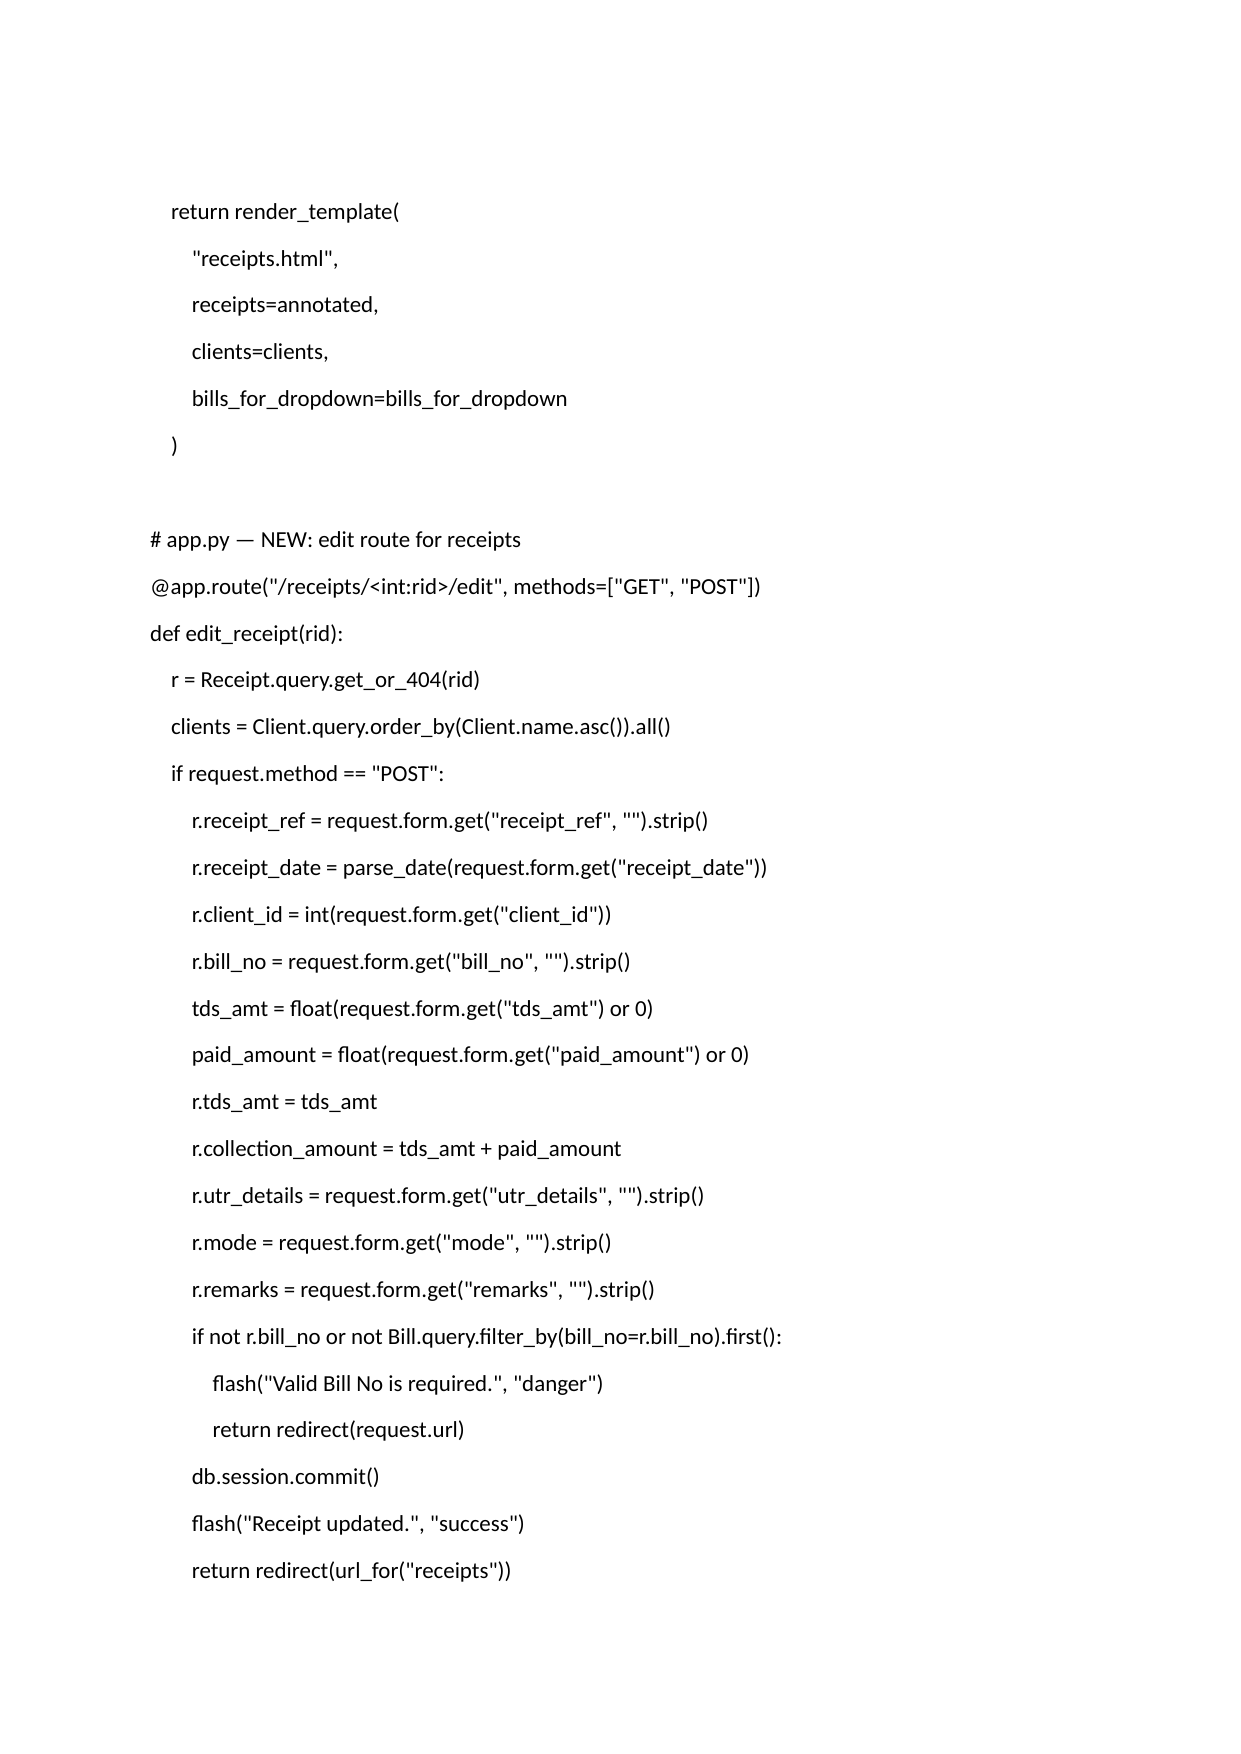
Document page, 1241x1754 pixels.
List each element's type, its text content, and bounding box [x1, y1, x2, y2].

text ) [150, 431, 1090, 459]
text bills_for_dropdown=bills_for_dropdown [150, 384, 1090, 412]
text return redirect(url_for("receipts")) [150, 1556, 1090, 1584]
text # app.py — NEW: edit route for receipts [150, 525, 1090, 553]
text flash("Receipt updated.", "success") [150, 1509, 1090, 1537]
text clients=clients, [150, 337, 1090, 366]
text r.bill_no = request.form.get("bill_no", "").strip() [150, 947, 1090, 975]
text if not r.bill_no or not Bill.query.filter_by(bill_no=r.bill_no).first(): [150, 1322, 1090, 1350]
text r.tds_amt = tds_amt [150, 1087, 1090, 1116]
text return render_template( [150, 197, 1090, 225]
text r.client_id = int(request.form.get("client_id")) [150, 900, 1090, 928]
text r.remarks = request.form.get("remarks", "").strip() [150, 1275, 1090, 1303]
text return redirect(request.url) [150, 1416, 1090, 1444]
text r.receipt_date = parse_date(request.form.get("receipt_date")) [150, 853, 1090, 881]
text r.collection_amount = tds_amt + paid_amount [150, 1134, 1090, 1162]
text "receipts.html", [150, 244, 1090, 272]
text r.receipt_ref = request.form.get("receipt_ref", "").strip() [150, 806, 1090, 834]
text receipts=annotated, [150, 291, 1090, 319]
text def edit_receipt(rid): [150, 619, 1090, 647]
text flash("Valid Bill No is required.", "danger") [150, 1369, 1090, 1397]
text paid_amount = float(request.form.get("paid_amount") or 0) [150, 1041, 1090, 1069]
text @app.route("/receipts/<int:rid>/edit", methods=["GET", "POST"]) [150, 572, 1090, 600]
text db.session.commit() [150, 1462, 1090, 1491]
text tds_amt = float(request.form.get("tds_amt") or 0) [150, 994, 1090, 1022]
text r.utr_details = request.form.get("utr_details", "").strip() [150, 1181, 1090, 1209]
text clients = Client.query.order_by(Client.name.asc()).all() [150, 712, 1090, 741]
text r = Receipt.query.get_or_404(rid) [150, 666, 1090, 694]
text if request.method == "POST": [150, 759, 1090, 787]
text r.mode = request.form.get("mode", "").strip() [150, 1228, 1090, 1256]
